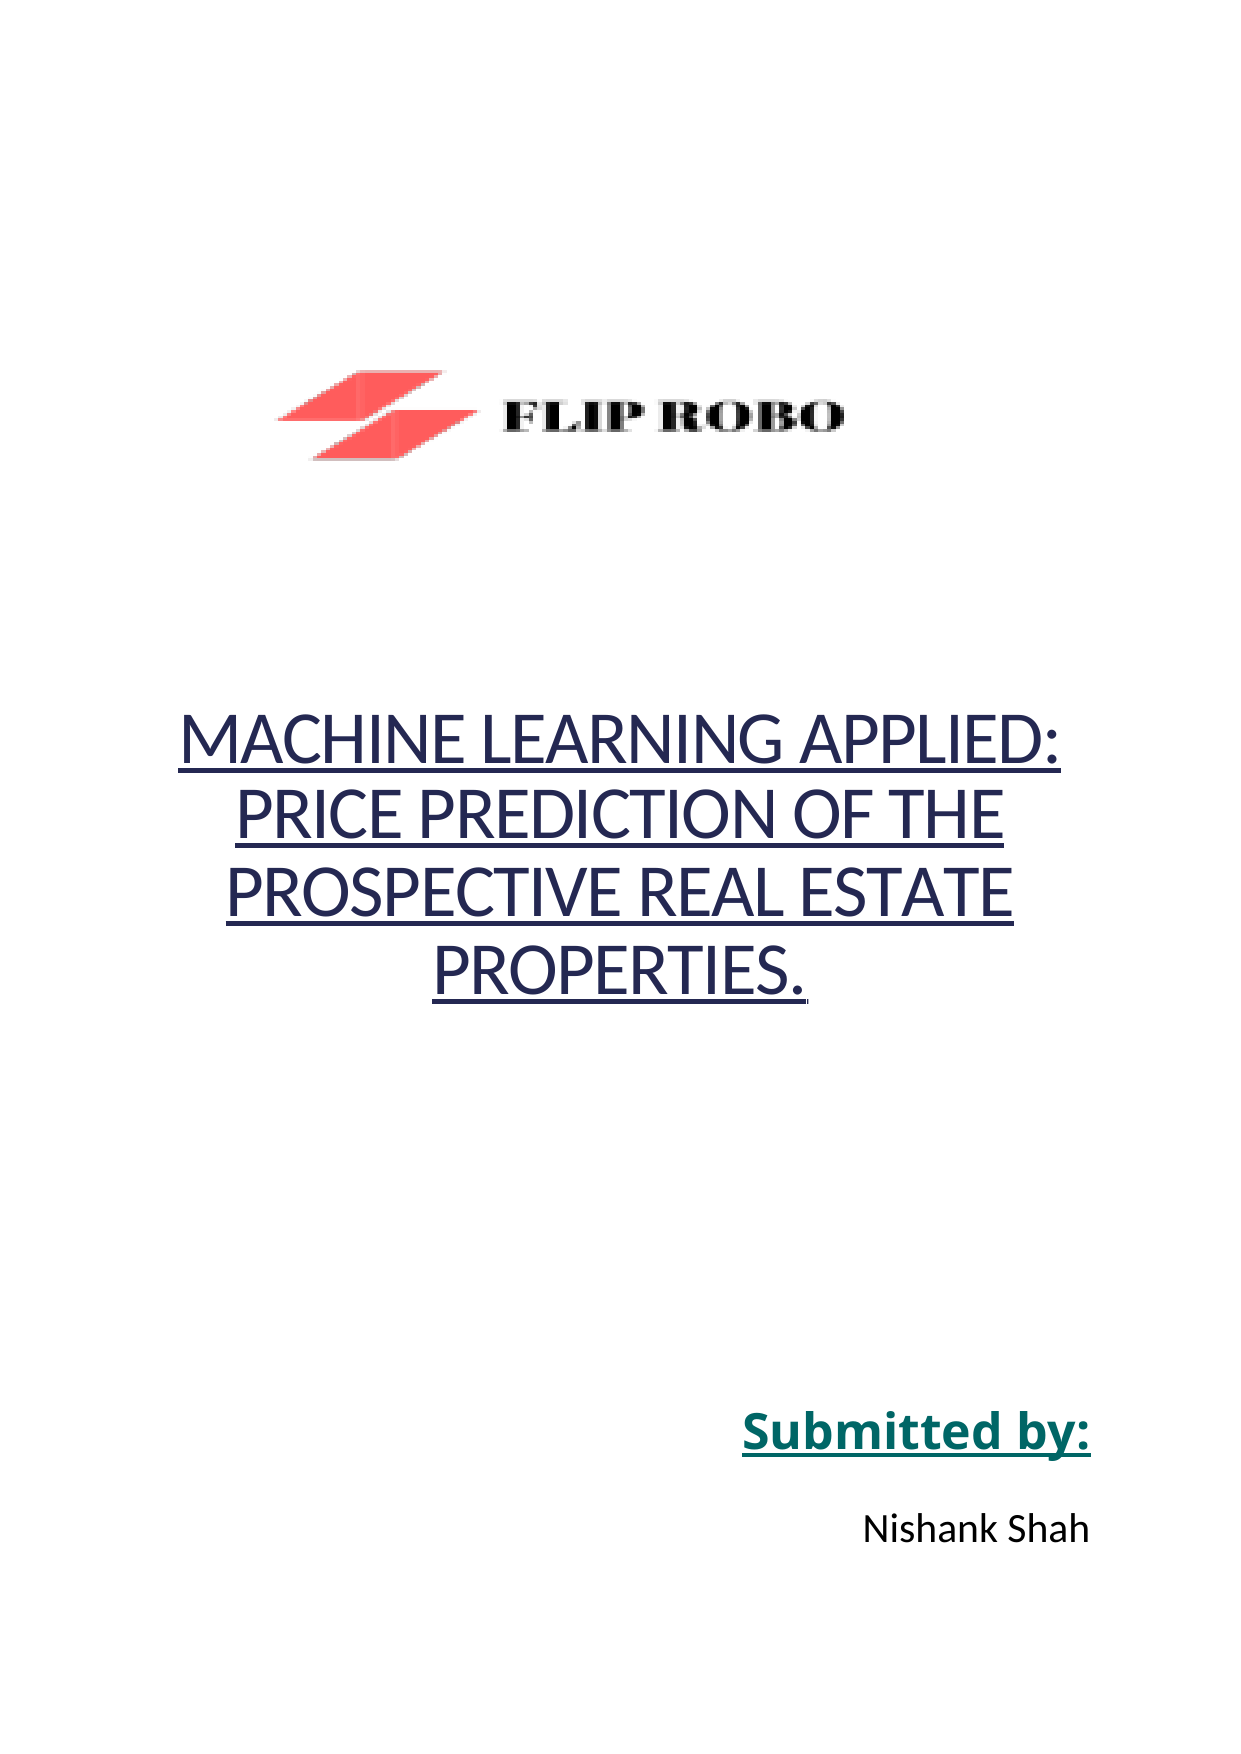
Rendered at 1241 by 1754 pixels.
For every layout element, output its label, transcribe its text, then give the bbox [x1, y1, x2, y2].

title Machine Learning applied: PRICE PREDICTION of the prospective Real estate properties. [150, 701, 1090, 1013]
picture [188, 150, 1052, 683]
subtitle Submitted by: [150, 1396, 1090, 1464]
text Nishank Shah [150, 1502, 1090, 1553]
